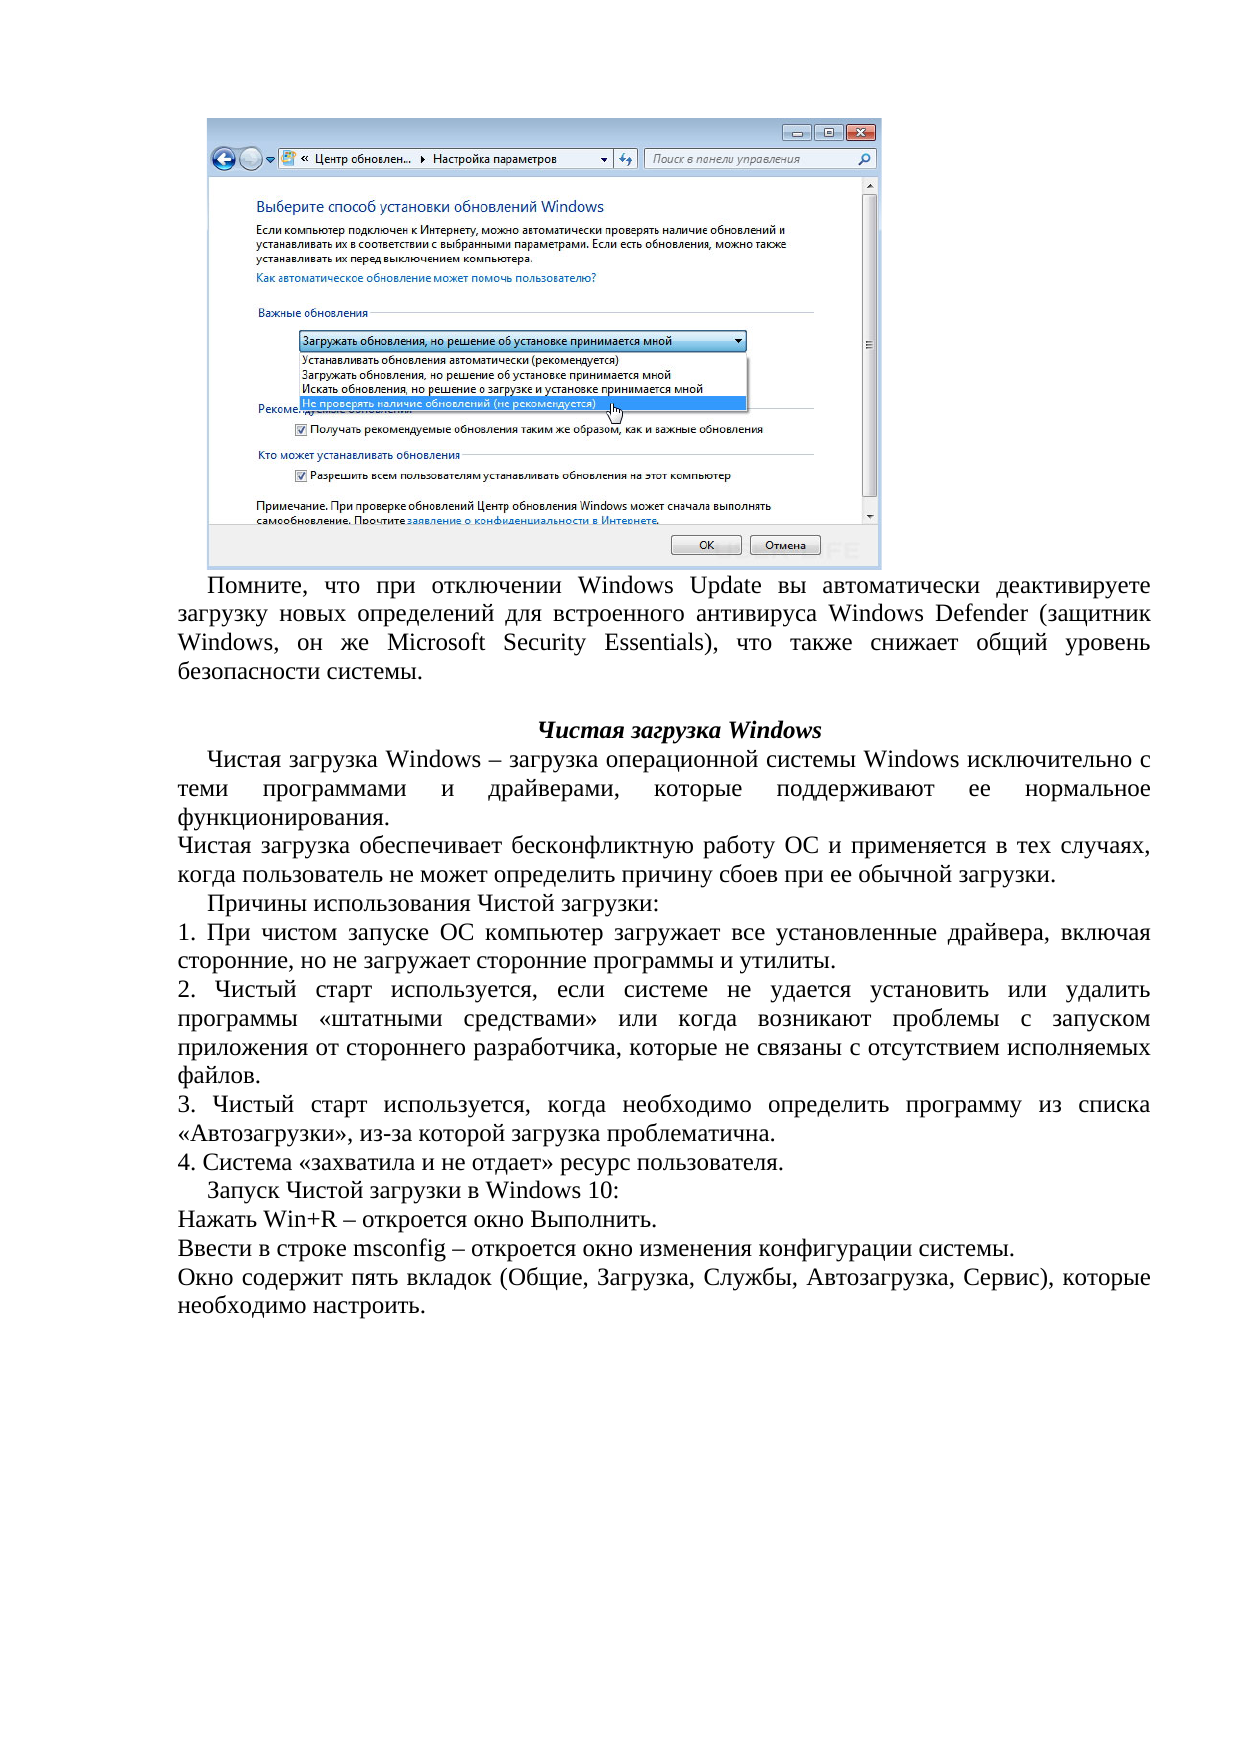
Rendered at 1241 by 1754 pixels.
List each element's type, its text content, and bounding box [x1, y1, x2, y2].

text Чистая загрузка Windows – загрузка операционной системы Windows исключительно с теми программами и драйверами, которые поддерживают ее нормальное функционирования. [177, 744, 1152, 830]
text Причины использования Чистой загрузки: [177, 888, 1152, 917]
text Ввести в строке msconfig – откроется окно изменения конфигурации системы. [177, 1233, 1152, 1262]
text Нажать Win+R – откроется окно Выполнить. [177, 1204, 1152, 1233]
picture [206, 118, 882, 570]
text Запуск Чистой загрузки в Windows 10: [177, 1175, 1152, 1204]
text Окно содержит пять вкладок (Общие, Загрузка, Службы, Автозагрузка, Сервис), которые необходимо настроить. [177, 1262, 1152, 1319]
text Помните, что при отключении Windows Update вы автоматически деактивируете загрузку новых определений для встроенного антивируса Windows Defender (защитник Windows, он же Microsoft Security Essentials), что также снижает общий уровень безопасности системы. [177, 570, 1152, 685]
text Чистая загрузка обеспечивает бесконфликтную работу ОС и применяется в тех случаях, когда пользователь не может определить причину сбоев при ее обычной загрузки. [177, 830, 1152, 888]
text 3. Чистый старт используется, когда необходимо определить программу из списка «Автозагрузки», из-за которой загрузка проблематична. [177, 1089, 1152, 1147]
text 2. Чистый старт используется, если системе не удается установить или удалить программы «штатными средствами» или когда возникают проблемы с запуском приложения от стороннего разработчика, которые не связаны с отсутствием исполняемых файлов. [177, 974, 1152, 1089]
text 1. При чистом запуске ОС компьютер загружает все установленные драйвера, включая сторонние, но не загружает сторонние программы и утилиты. [177, 917, 1152, 974]
text 4. Система «захватила и не отдает» ресурс пользователя. [177, 1147, 1152, 1175]
text Чистая загрузка Windows [177, 715, 1152, 744]
